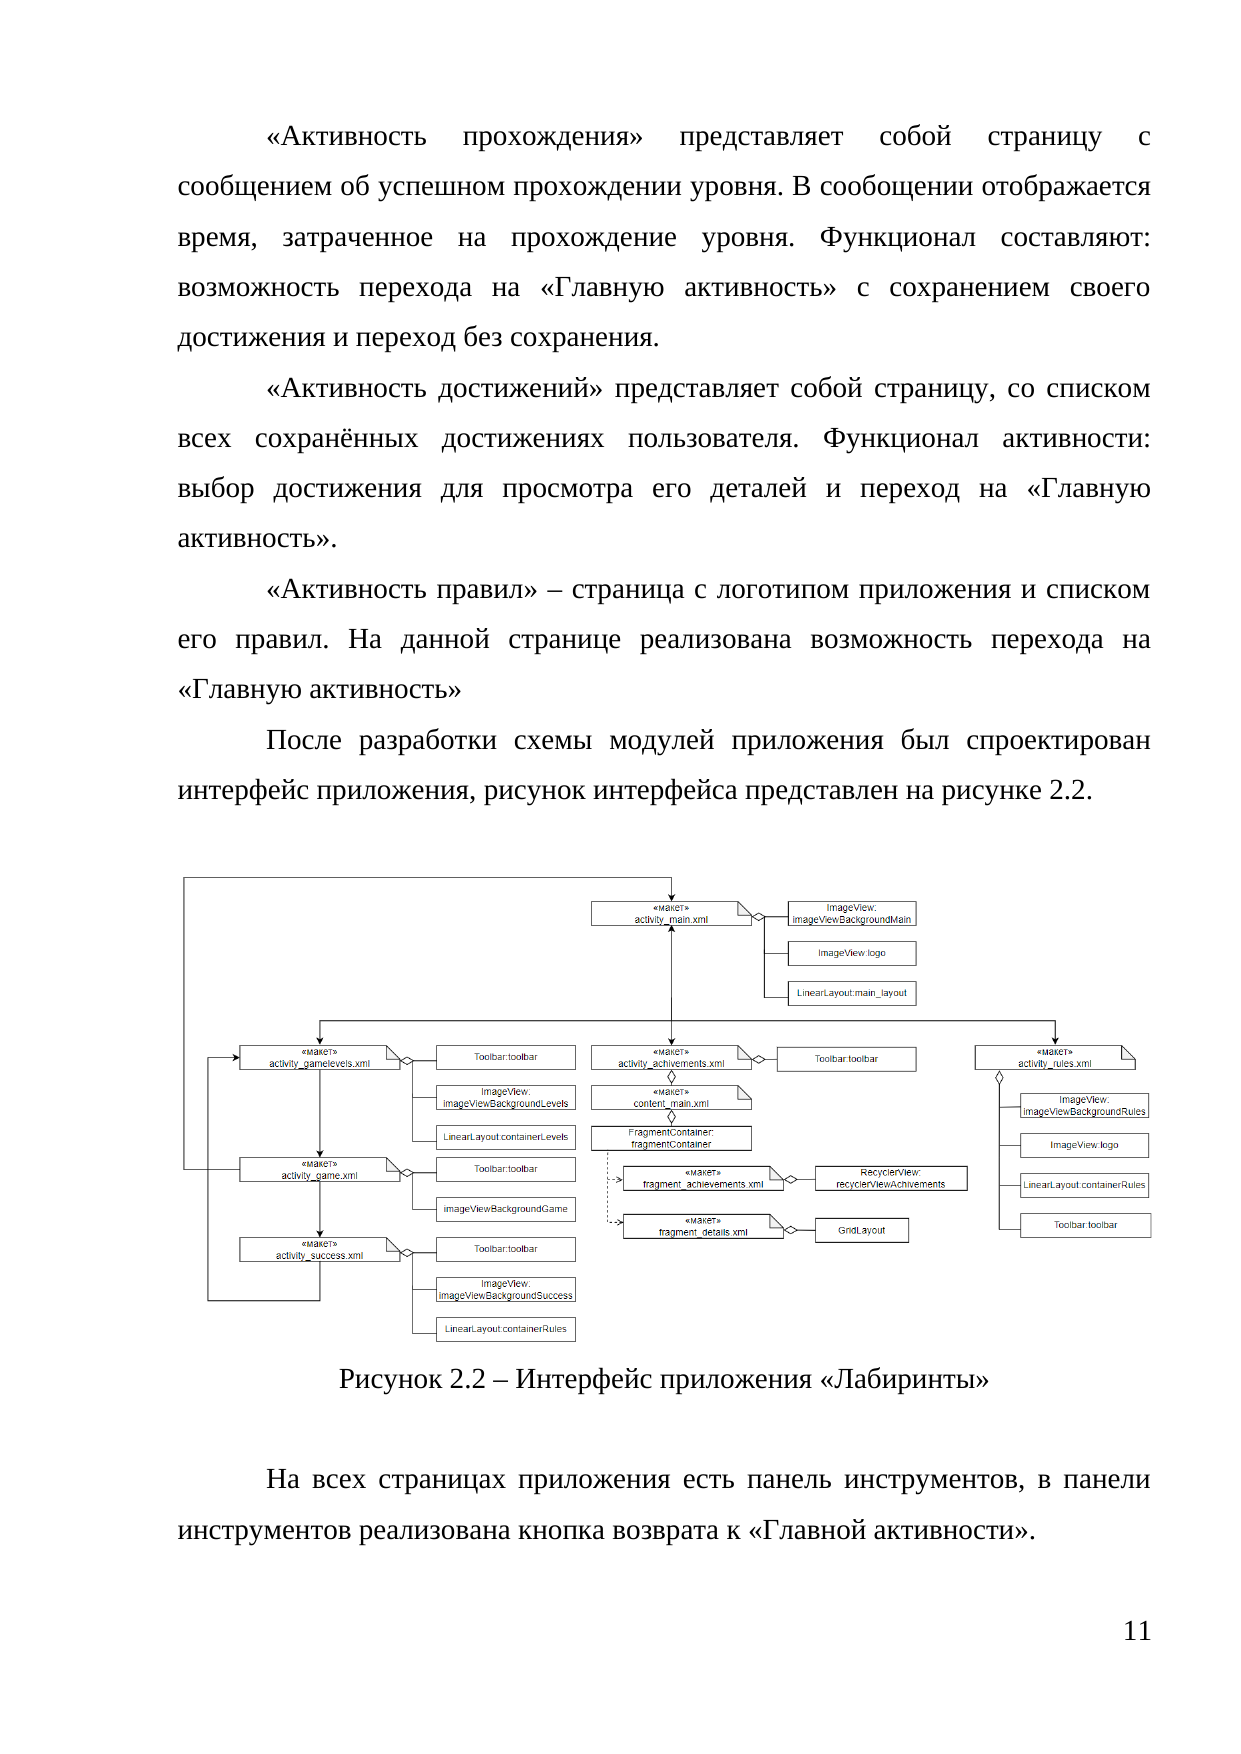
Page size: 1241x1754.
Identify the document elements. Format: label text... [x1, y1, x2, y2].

text На всех страницах приложения есть панель инструментов, в панели инструментов реализована кнопка возврата к «Главной активности». [177, 1461, 1152, 1545]
text «Активность достижений» представляет собой страницу, со списком всех сохранённых достижениях пользователя. Функционал активности: выбор достижения для просмотра его деталей и переход на «Главную активность». [177, 370, 1152, 554]
text «Активность правил» – страница с логотипом приложения и списком его правил. На данной странице реализована возможность перехода на «Главную активность» [177, 571, 1152, 705]
picture [177, 872, 1152, 1344]
text «Активность прохождения» представляет собой страницу с сообщением об успешном прохождении уровня. В сообощении отображается время, затраченное на прохождение уровня. Функционал составляют: возможность перехода на «Главную активность» с сохранением своего достижения и переход без сохранения. [177, 118, 1152, 353]
text После разработки схемы модулей приложения был спроектирован интерфейс приложения, рисунок интерфейса представлен на рисунке 2.2. [177, 722, 1152, 806]
text Рисунок 2.2 – Интерфейс приложения «Лабиринты» [177, 1361, 1152, 1394]
